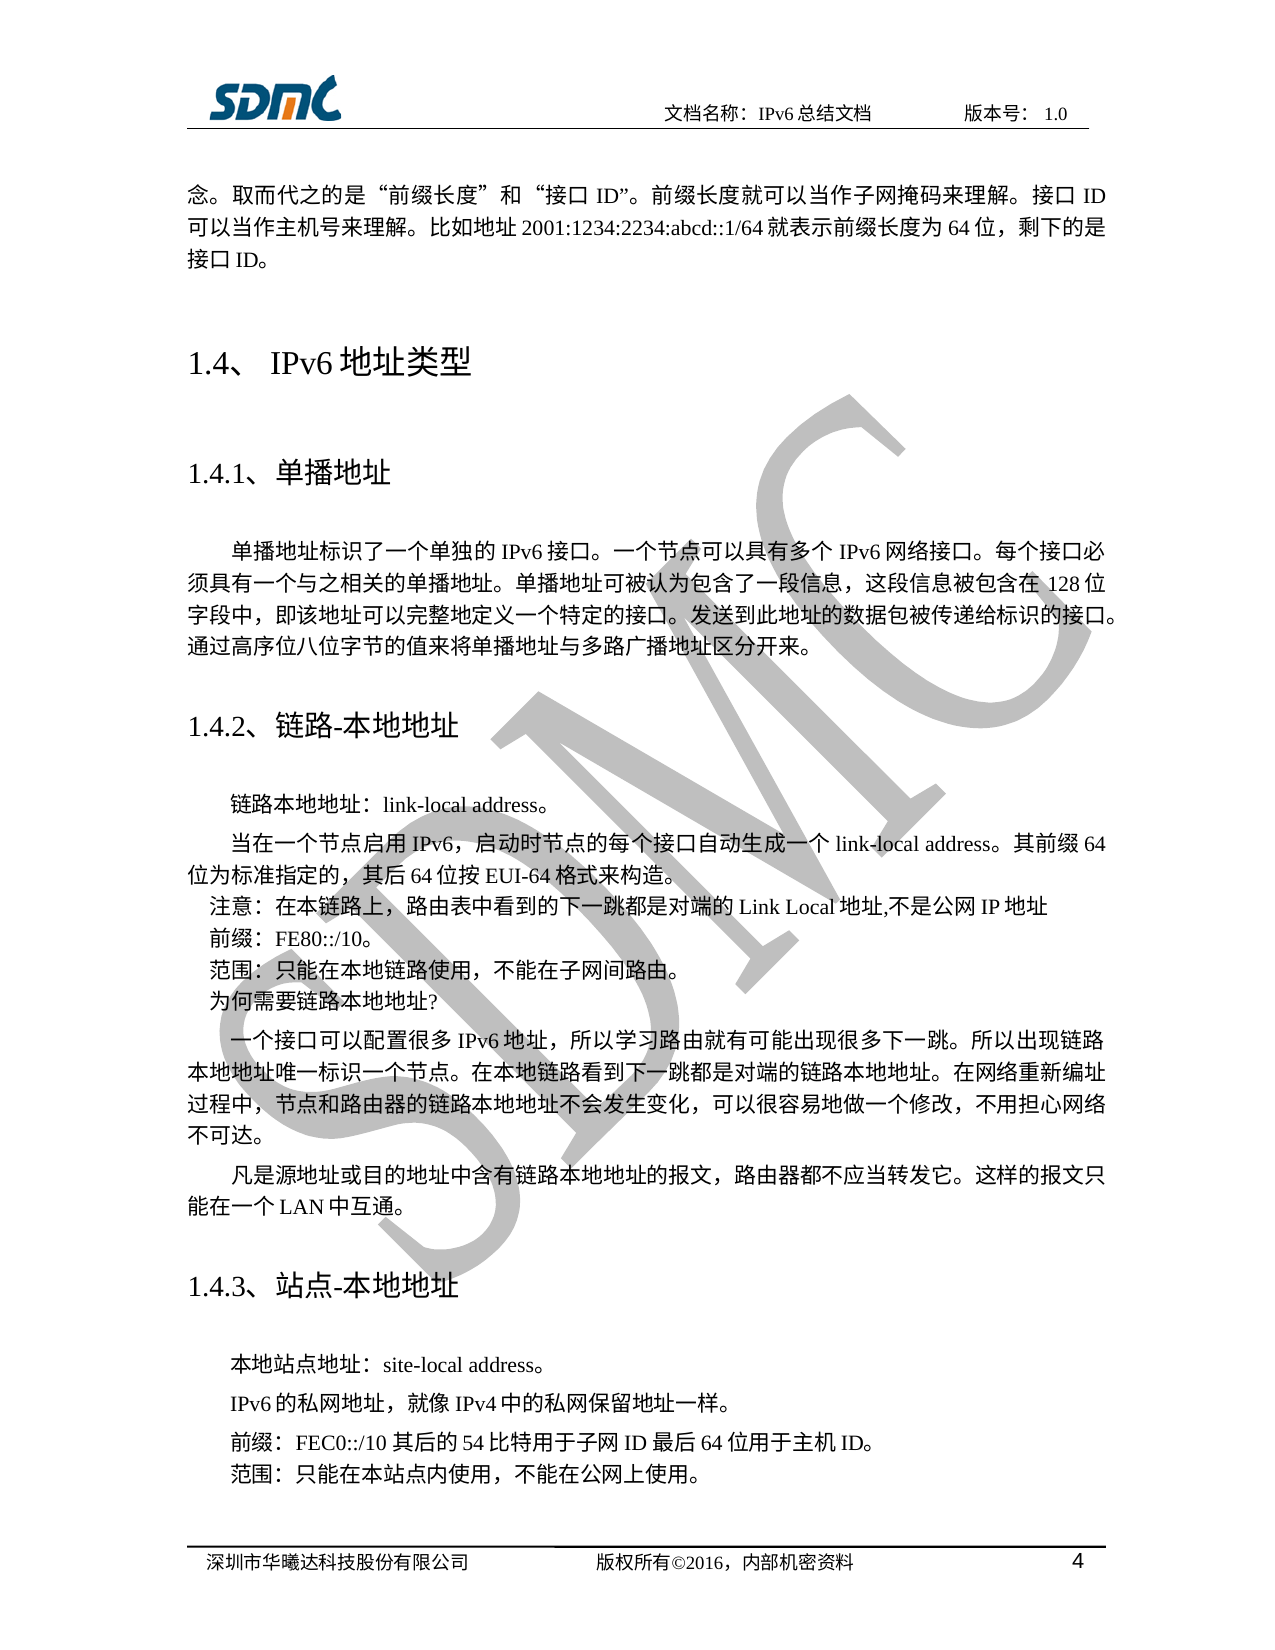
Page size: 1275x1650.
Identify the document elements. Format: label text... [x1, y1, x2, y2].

text 本地站点地址：site-local address。 [187, 1347, 1106, 1379]
picture [209, 75, 342, 121]
text 当在一个节点启用IPv6，启动时节点的每个接口自动生成一个link-local address。其前缀64位为标准指定的，其后64位按EUI-64格式来构造。 注意：在本链路上，路由表中看到的下一跳都是对端的Link Local地址,不是公网IP地址 前缀：FE80::/10。 范围：只能在本地链路使用，不能在子网间路由。 为何需要链路本地地址? [187, 826, 1106, 1016]
subtitle 1.4.2、链路-本地地址 [187, 703, 1106, 745]
subtitle IPv6地址类型 [187, 336, 1106, 384]
text 单播地址标识了一个单独的IPv6接口。一个节点可以具有多个IPv6网络接口。每个接口必须具有一个与之相关的单播地址。单播地址可被认为包含了一段信息，这段信息被包含在128位字段中，即该地址可以完整地定义一个特定的接口。发送到此地址的数据包被传递给标识的接口。通过高序位八位字节的值来将单播地址与多路广播地址区分开来。 [187, 534, 1106, 661]
text 前缀：FEC0::/10 其后的54比特用于子网ID 最后64位用于主机ID。 范围：只能在本站点内使用，不能在公网上使用。 [230, 1425, 1106, 1489]
text 一个接口可以配置很多IPv6地址，所以学习路由就有可能出现很多下一跳。所以出现链路本地地址唯一标识一个节点。在本地链路看到下一跳都是对端的链路本地地址。在网络重新编址过程中，节点和路由器的链路本地地址不会发生变化，可以很容易地做一个修改，不用担心网络不可达。 [187, 1023, 1106, 1150]
subtitle 1.4.3、站点-本地地址 [187, 1263, 1106, 1305]
text 凡是源地址或目的地址中含有链路本地地址的报文，路由器都不应当转发它。这样的报文只能在一个LAN中互通。 [187, 1158, 1106, 1221]
text 链路本地地址：link-local address。 [187, 787, 1106, 818]
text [187, 178, 1106, 273]
text IPv6的私网地址，就像IPv4中的私网保留地址一样。 [187, 1386, 1106, 1418]
subtitle 1.4.1、单播地址 [187, 450, 1106, 492]
